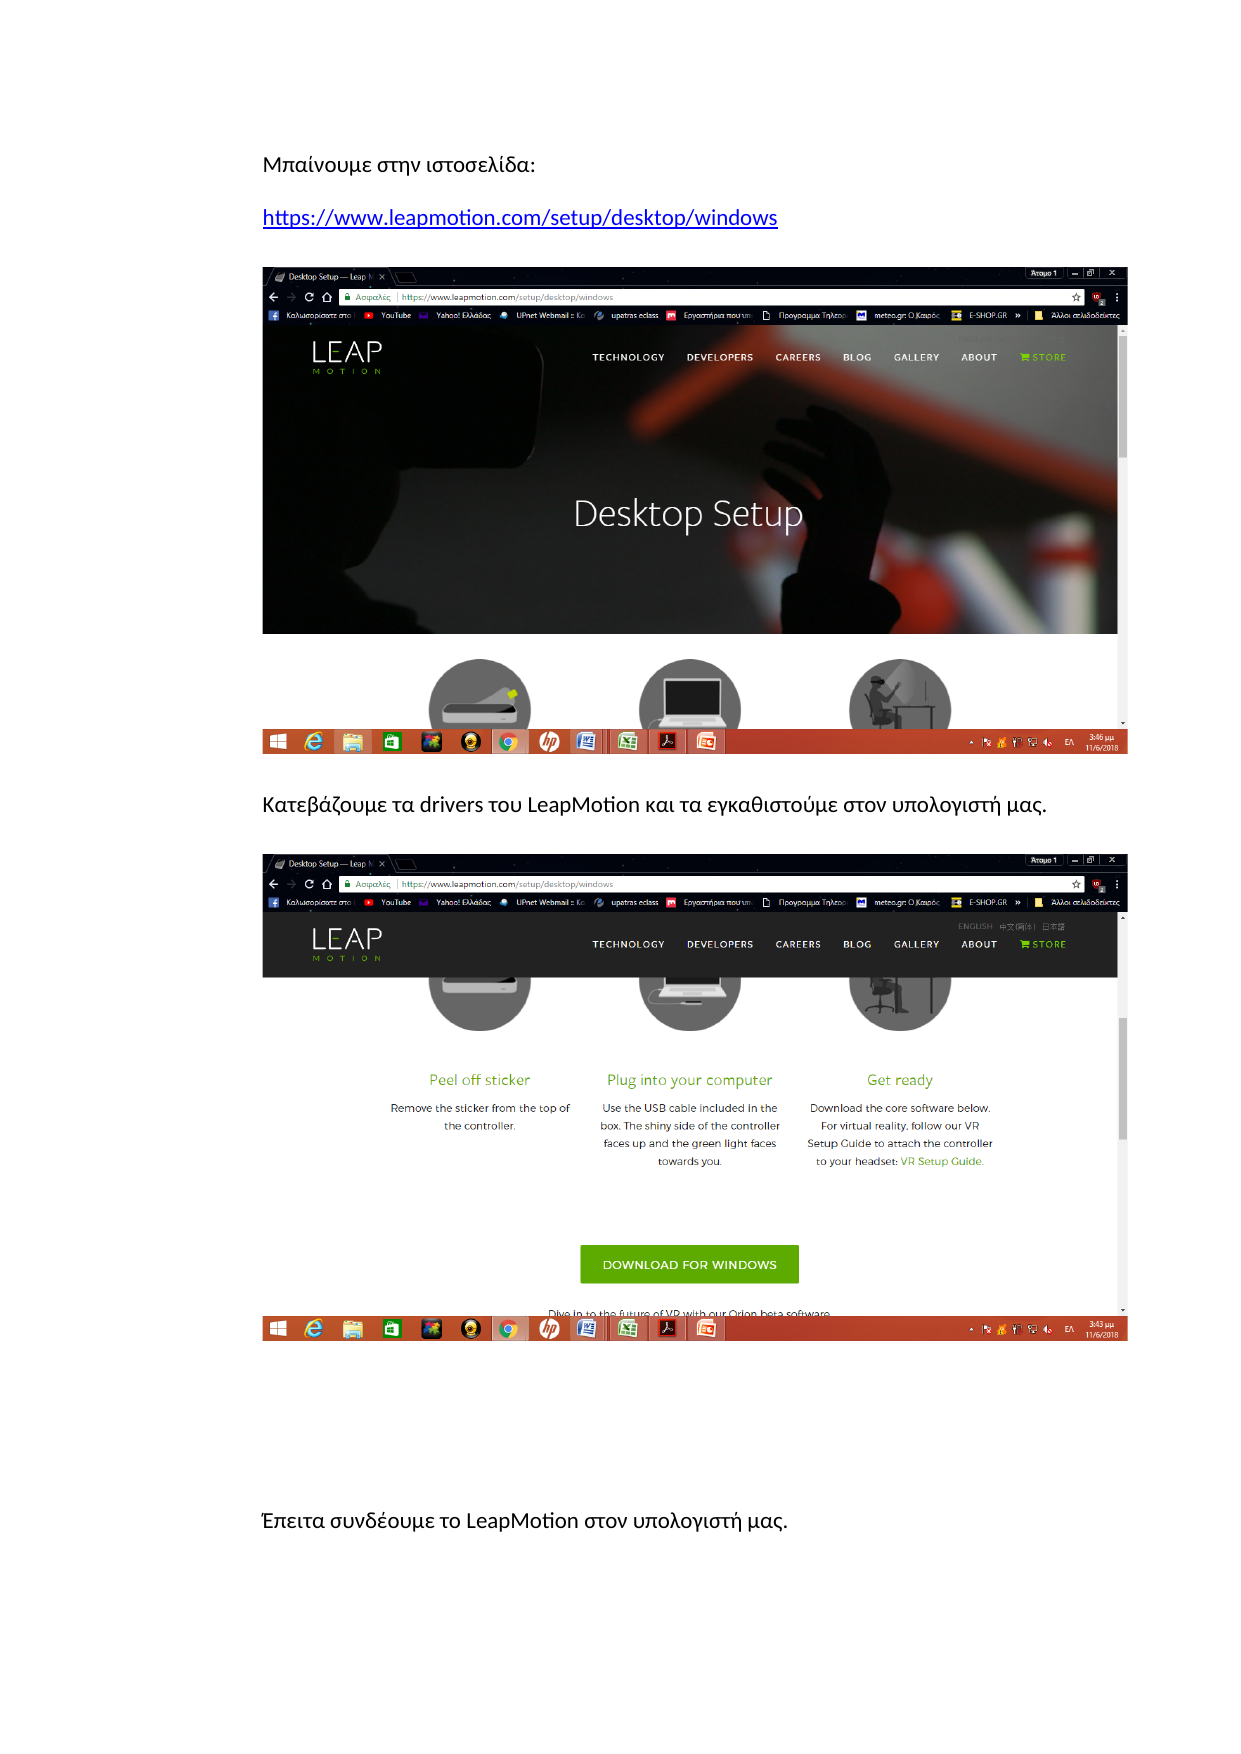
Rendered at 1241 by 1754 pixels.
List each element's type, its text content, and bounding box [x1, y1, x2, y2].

picture [262, 267, 1128, 754]
list https://www.leapmotion.com/setup/desktop/windows [262, 203, 1053, 231]
picture [262, 854, 1128, 1341]
text Μπαίνουμε στην ιστοσελίδα: [187, 150, 1053, 178]
list Κατεβάζουμε τα drivers του LeapMotion και τα εγκαθιστούμε στον υπολογιστή μας. [262, 790, 1053, 818]
list Έπειτα συνδέουμε το LeapMotion στον υπολογιστή μας. [262, 1506, 1053, 1534]
